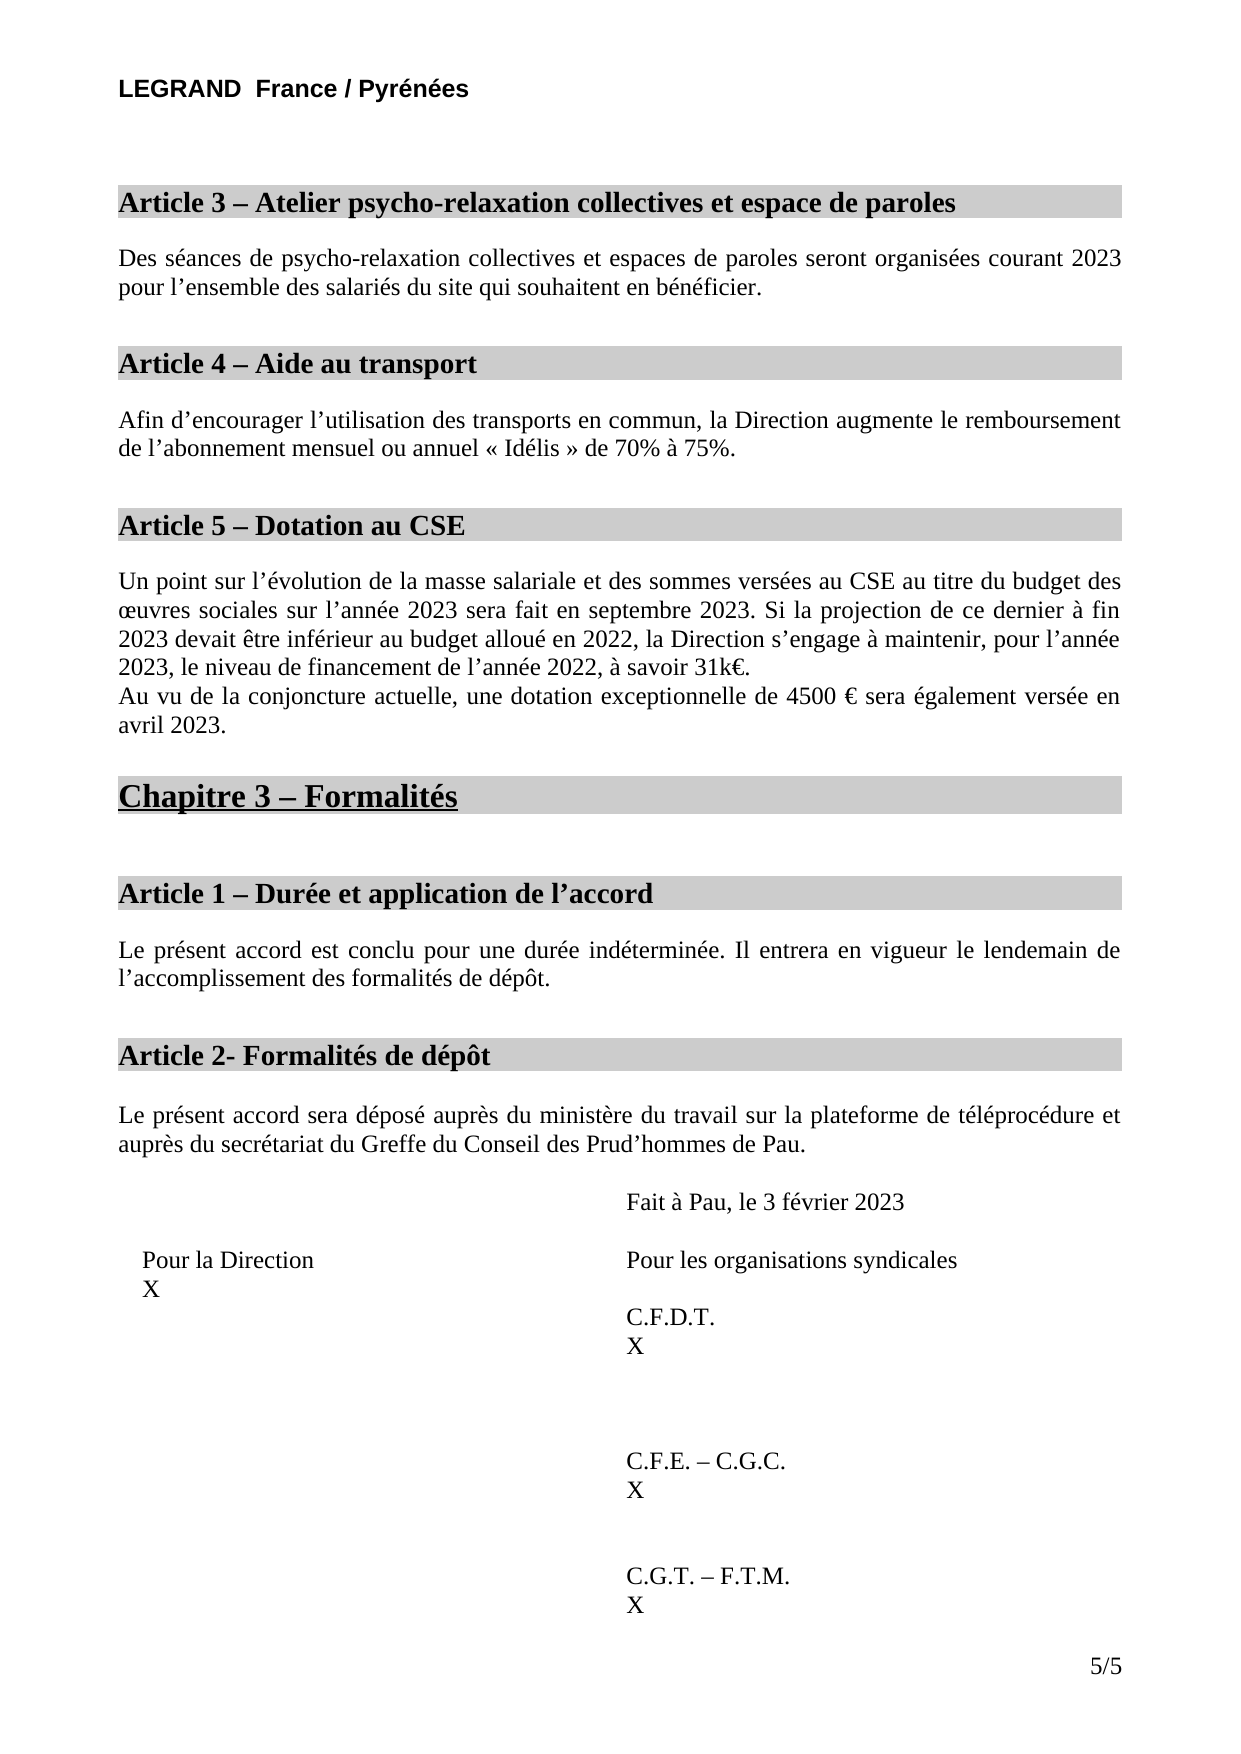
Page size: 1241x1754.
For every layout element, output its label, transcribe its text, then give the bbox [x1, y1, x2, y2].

text X [118, 1590, 1122, 1619]
text C.G.T. – F.T.M. [118, 1561, 1122, 1590]
text Un point sur l’évolution de la masse salariale et des sommes versées au CSE au titre du budget des œuvres sociales sur l’année 2023 sera fait en septembre 2023. Si la projection de ce dernier à fin 2023 devait être inférieur au budget alloué en 2022, la Direction s’engage à maintenir, pour l’année 2023, le niveau de financement de l’année 2022, à savoir 31k€. [118, 566, 1122, 681]
text X [118, 1331, 1122, 1360]
text Fait à Pau, le 3 février 2023 [118, 1187, 1122, 1216]
text Article 5 – Dotation au CSE [118, 508, 1122, 541]
text Article 4 – Aide au transport [118, 346, 1122, 380]
text Le présent accord sera déposé auprès du ministère du travail sur la plateforme de téléprocédure et auprès du secrétariat du Greffe du Conseil des Prud’hommes de Pau. [118, 1100, 1122, 1158]
text Pour la Direction Pour les organisations syndicales [118, 1245, 1122, 1274]
text Chapitre 3 – Formalités [118, 776, 1122, 814]
text X [118, 1274, 1122, 1302]
text Article 1 – Durée et application de l’accord [118, 876, 1122, 910]
text Des séances de psycho-relaxation collectives et espaces de paroles seront organisées courant 2023 pour l’ensemble des salariés du site qui souhaitent en bénéficier. [118, 243, 1122, 301]
text Article 2- Formalités de dépôt [118, 1038, 1122, 1071]
text Afin d’encourager l’utilisation des transports en commun, la Direction augmente le remboursement de l’abonnement mensuel ou annuel « Idélis » de 70% à 75%. [118, 405, 1122, 462]
text C.F.E. – C.G.C. [118, 1446, 1122, 1475]
text Article 3 – Atelier psycho-relaxation collectives et espace de paroles [118, 185, 1122, 218]
text X [118, 1475, 1122, 1504]
text C.F.D.T. [118, 1302, 1122, 1331]
text Le présent accord est conclu pour une durée indéterminée. Il entrera en vigueur le lendemain de l’accomplissement des formalités de dépôt. [118, 935, 1122, 992]
text Au vu de la conjoncture actuelle, une dotation exceptionnelle de 4500 € sera également versée en avril 2023. [118, 681, 1122, 739]
